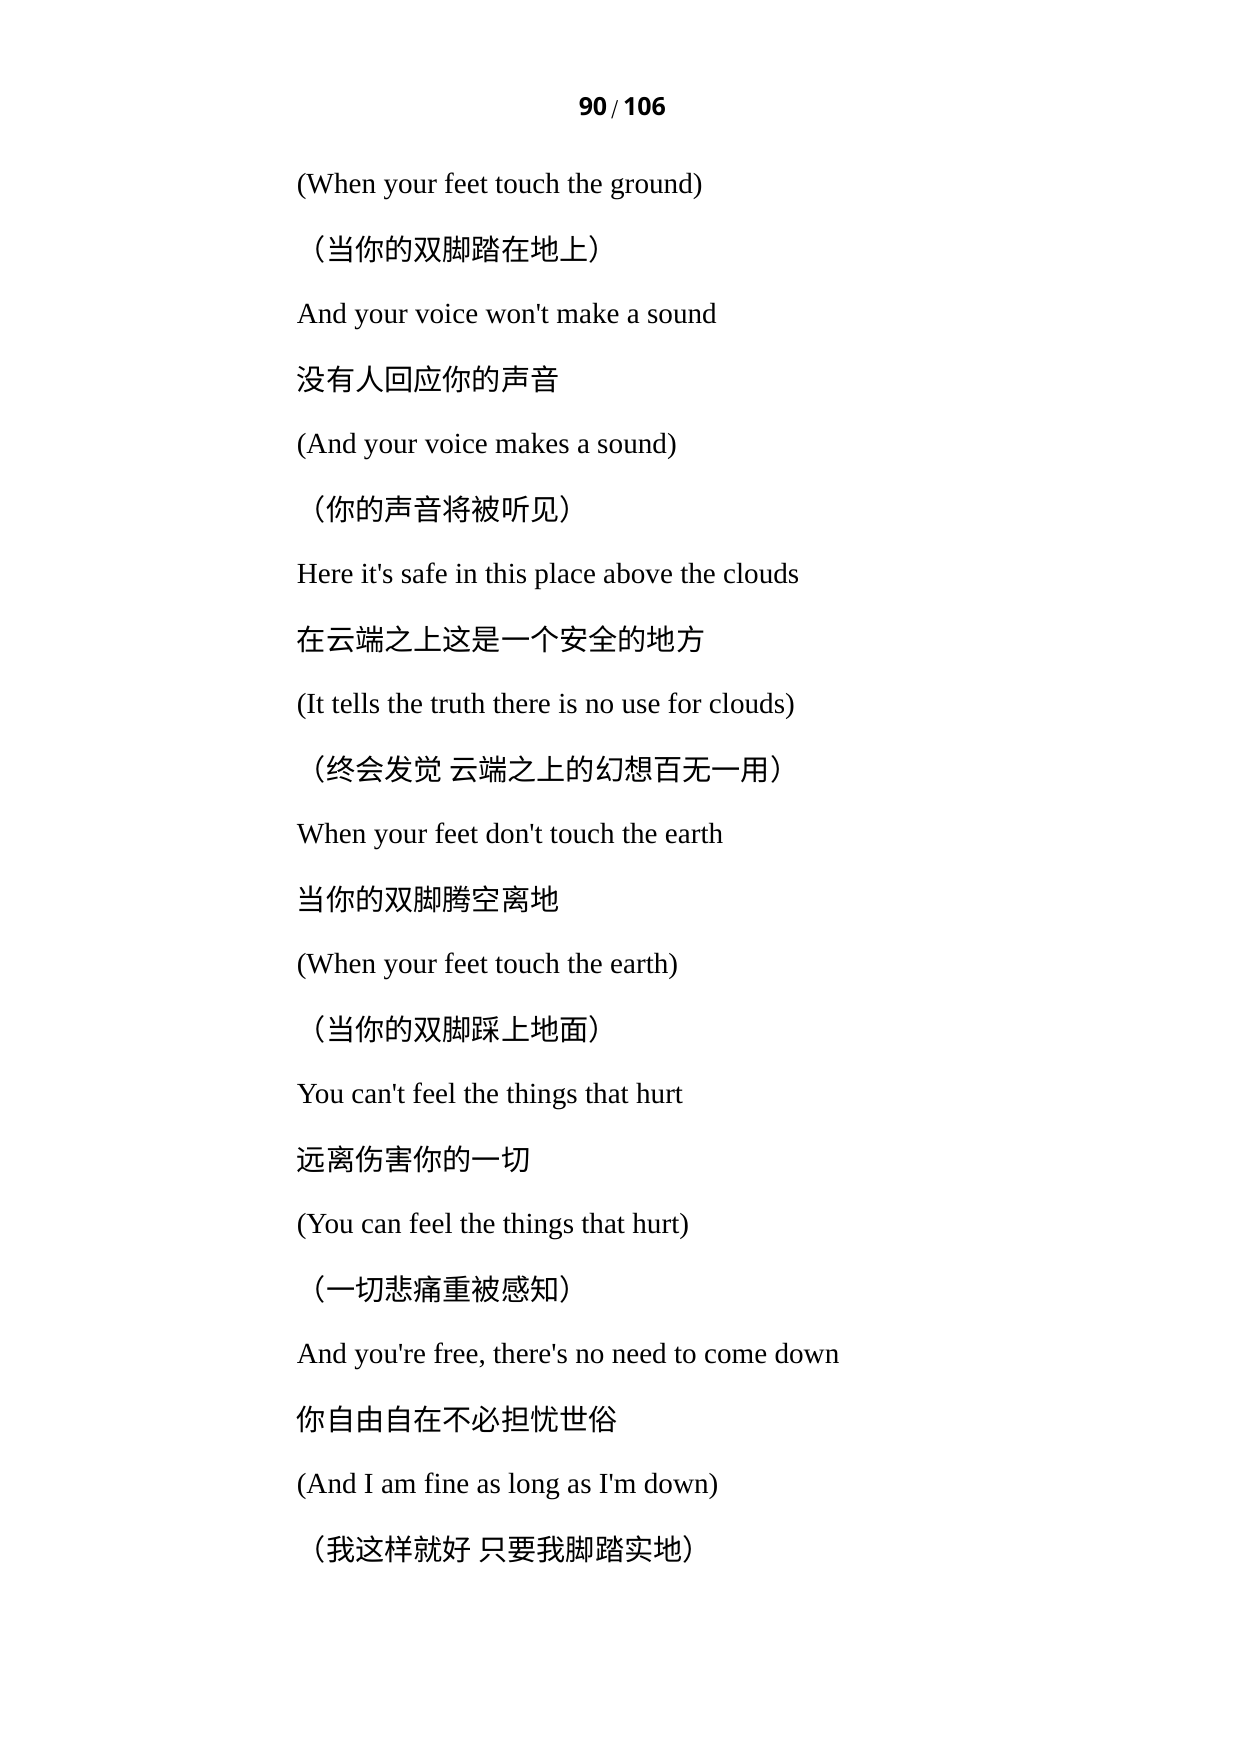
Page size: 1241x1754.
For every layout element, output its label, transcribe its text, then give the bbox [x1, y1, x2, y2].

text And your voice won't make a sound [297, 280, 1043, 345]
text 当你的双脚腾空离地 [297, 865, 1043, 930]
text Here it's safe in this place above the clouds [297, 540, 1043, 605]
text 在云端之上这是一个安全的地方 [297, 605, 1043, 670]
text （我这样就好 只要我脚踏实地） [297, 1515, 1043, 1580]
text (And your voice makes a sound) [297, 410, 1043, 475]
text （当你的双脚踏在地上） [297, 215, 1043, 280]
text And you're free, there's no need to come down [297, 1320, 1043, 1385]
text (It tells the truth there is no use for clouds) [297, 670, 1043, 735]
text 你自由自在不必担忧世俗 [297, 1385, 1043, 1450]
text （你的声音将被听见） [297, 475, 1043, 540]
text You can't feel the things that hurt [297, 1060, 1043, 1125]
text When your feet don't touch the earth [297, 800, 1043, 865]
text （当你的双脚踩上地面） [297, 995, 1043, 1060]
text （终会发觉 云端之上的幻想百无一用） [297, 735, 1043, 800]
text （一切悲痛重被感知） [297, 1255, 1043, 1320]
text (You can feel the things that hurt) [297, 1190, 1043, 1255]
text 没有人回应你的声音 [297, 345, 1043, 410]
text (And I am fine as long as I'm down) [297, 1450, 1043, 1515]
text (When your feet touch the earth) [297, 930, 1043, 995]
text 远离伤害你的一切 [297, 1125, 1043, 1190]
text (When your feet touch the ground) [297, 150, 1043, 215]
